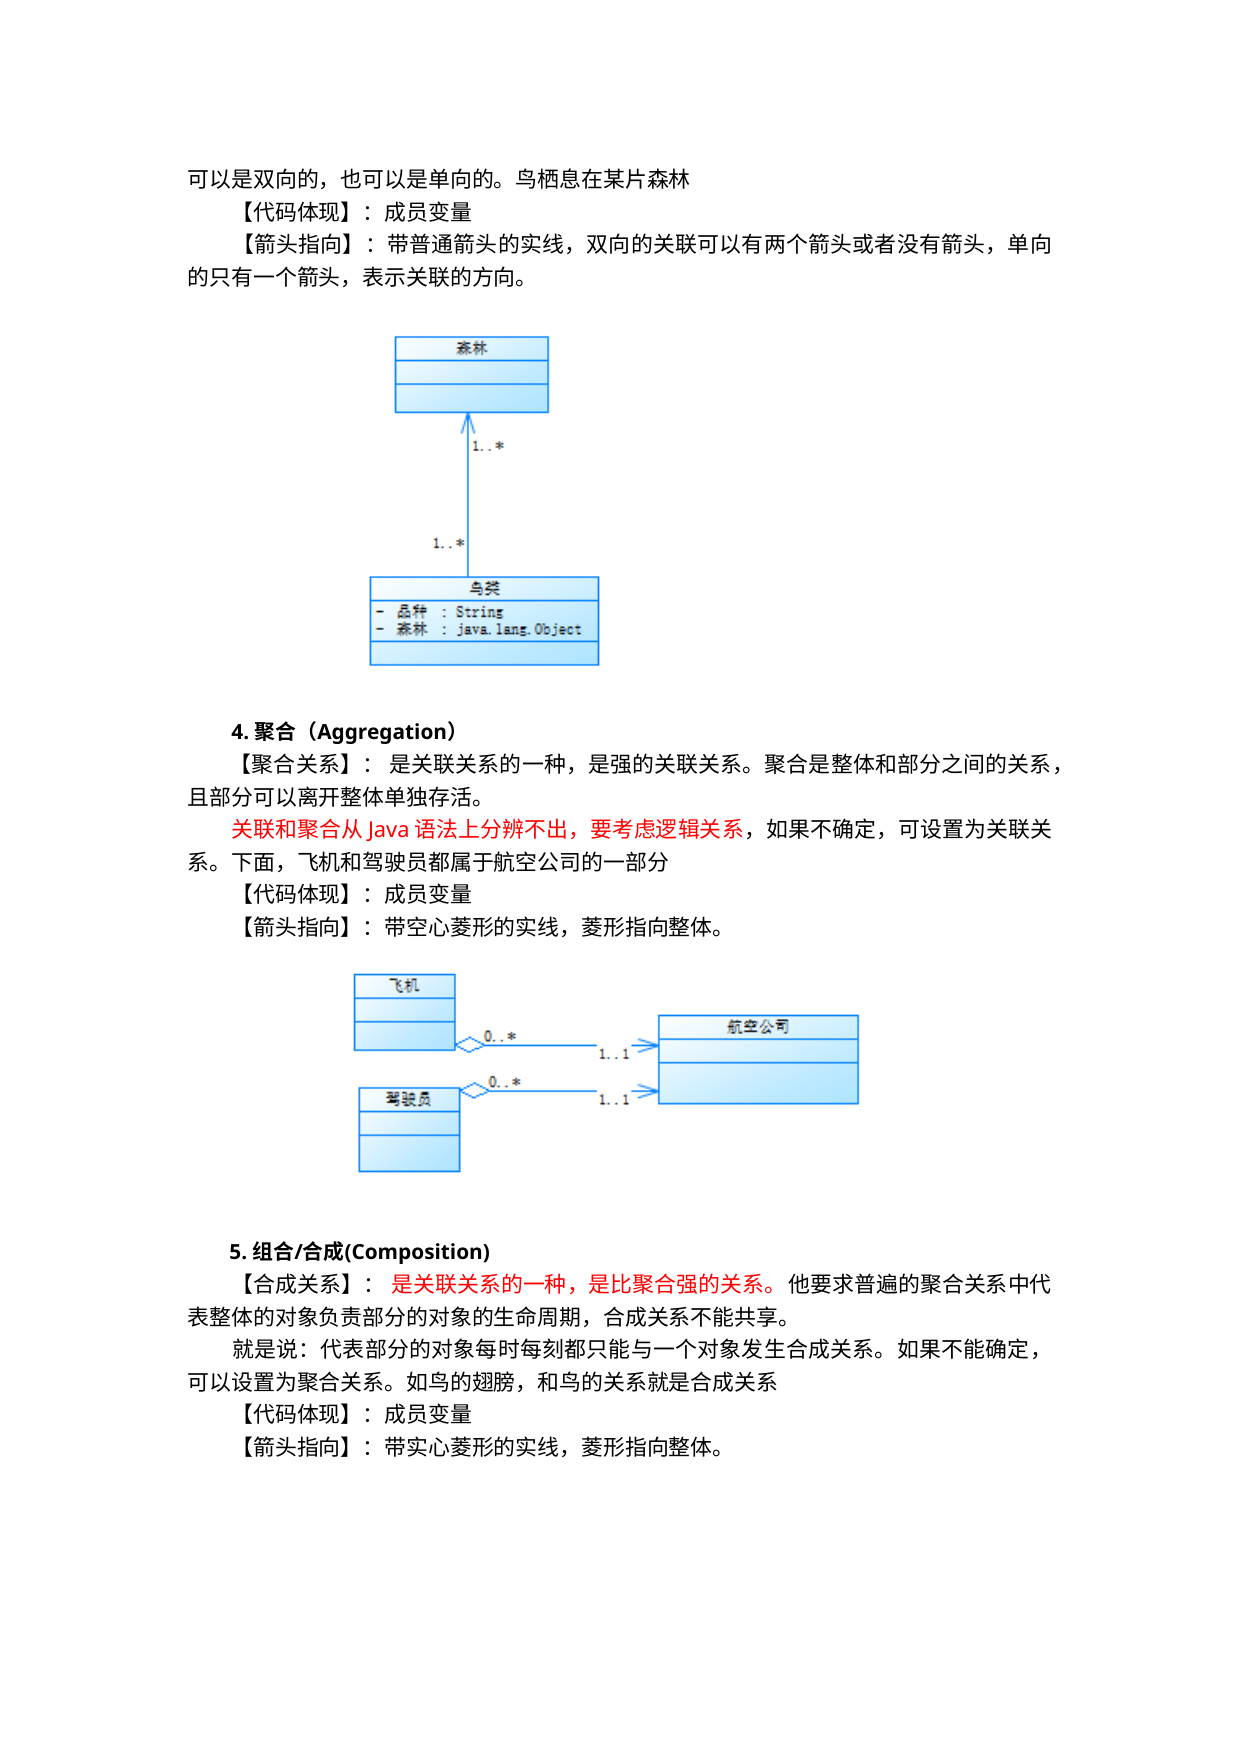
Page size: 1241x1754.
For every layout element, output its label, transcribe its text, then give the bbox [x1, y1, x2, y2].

text 关联和聚合从Java语法上分辨不出，要考虑逻辑关系，如果不确定，可设置为关联关系。下面，飞机和驾驶员都属于航空公司的一部分 [187, 812, 1053, 877]
text 就是说：代表部分的对象每时每刻都只能与一个对象发生合成关系。如果不能确定，可以设置为聚合关系。如鸟的翅膀，和鸟的关系就是合成关系 [187, 1332, 1053, 1397]
text 5. 组合/合成(Composition) [187, 1234, 1053, 1267]
text 【代码体现】：成员变量 [187, 1397, 1053, 1429]
text 【箭头指向】：带实心菱形的实线，菱形指向整体。 [187, 1429, 1053, 1462]
picture [318, 942, 878, 1204]
picture [318, 292, 631, 677]
text 【代码体现】：成员变量 [187, 877, 1053, 909]
text 【箭头指向】：带空心菱形的实线，菱形指向整体。 [187, 909, 1053, 942]
text 【聚合关系】： 是关联关系的一种，是强的关联关系。聚合是整体和部分之间的关系，且部分可以离开整体单独存活。 [187, 747, 1053, 812]
text 【代码体现】：成员变量 [187, 194, 1053, 227]
text 4. 聚合（Aggregation） [187, 714, 1053, 747]
text 【箭头指向】：带普通箭头的实线，双向的关联可以有两个箭头或者没有箭头，单向的只有一个箭头，表示关联的方向。 [187, 227, 1053, 292]
text 【合成关系】： 是关联关系的一种，是比聚合强的关系。他要求普遍的聚合关系中代表整体的对象负责部分的对象的生命周期，合成关系不能共享。 [187, 1267, 1053, 1332]
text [187, 162, 1053, 194]
